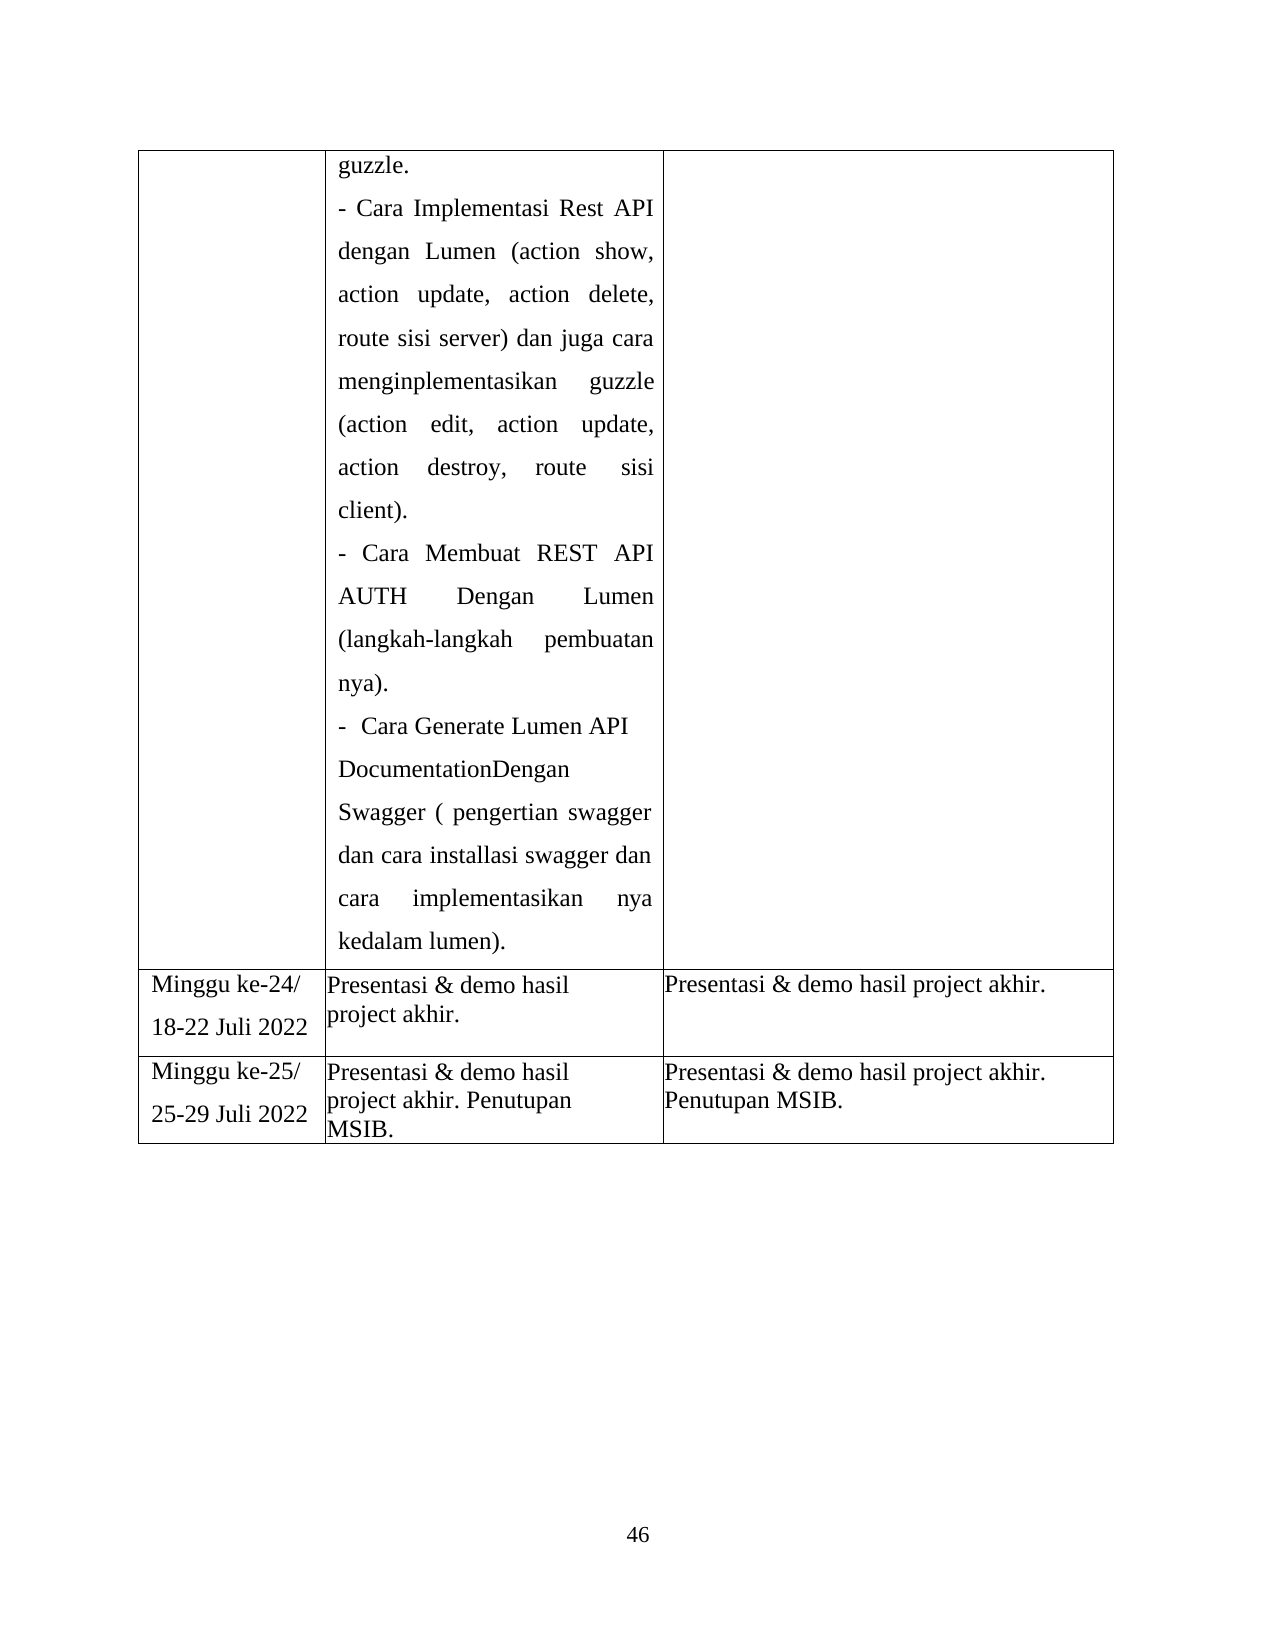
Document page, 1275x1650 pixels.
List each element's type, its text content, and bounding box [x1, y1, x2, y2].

table_cell Minggu ke-24/ 18-22 Juli 2022 [139, 970, 325, 1056]
table_cell Minggu ke-25/ 25-29 Juli 2022 [139, 1057, 325, 1143]
table_header [139, 151, 325, 969]
table_cell Presentasi & demo hasil project akhir. Penutupan MSIB. [664, 1057, 1113, 1143]
table_header guzzle. Cara Implementasi Rest API dengan Lumen (action show, action update, action delete, route sisi server) dan juga cara menginplementasikan guzzle (action edit, action update, action destroy, route sisi client). Cara Membuat REST API AUTH Dengan Lumen (langkah-langkah pembuatan nya). Cara Generate Lumen API DocumentationDengan Swagger ( pengertian swagger dan cara installasi swagger dan cara implementasikan nya kedalam lumen). [326, 151, 663, 969]
table_cell Presentasi & demo hasil project akhir. [326, 970, 663, 1056]
table_header [664, 151, 1113, 969]
table_cell Presentasi & demo hasil project akhir. Penutupan MSIB. [326, 1057, 663, 1143]
table_cell Presentasi & demo hasil project akhir. [664, 970, 1113, 1056]
